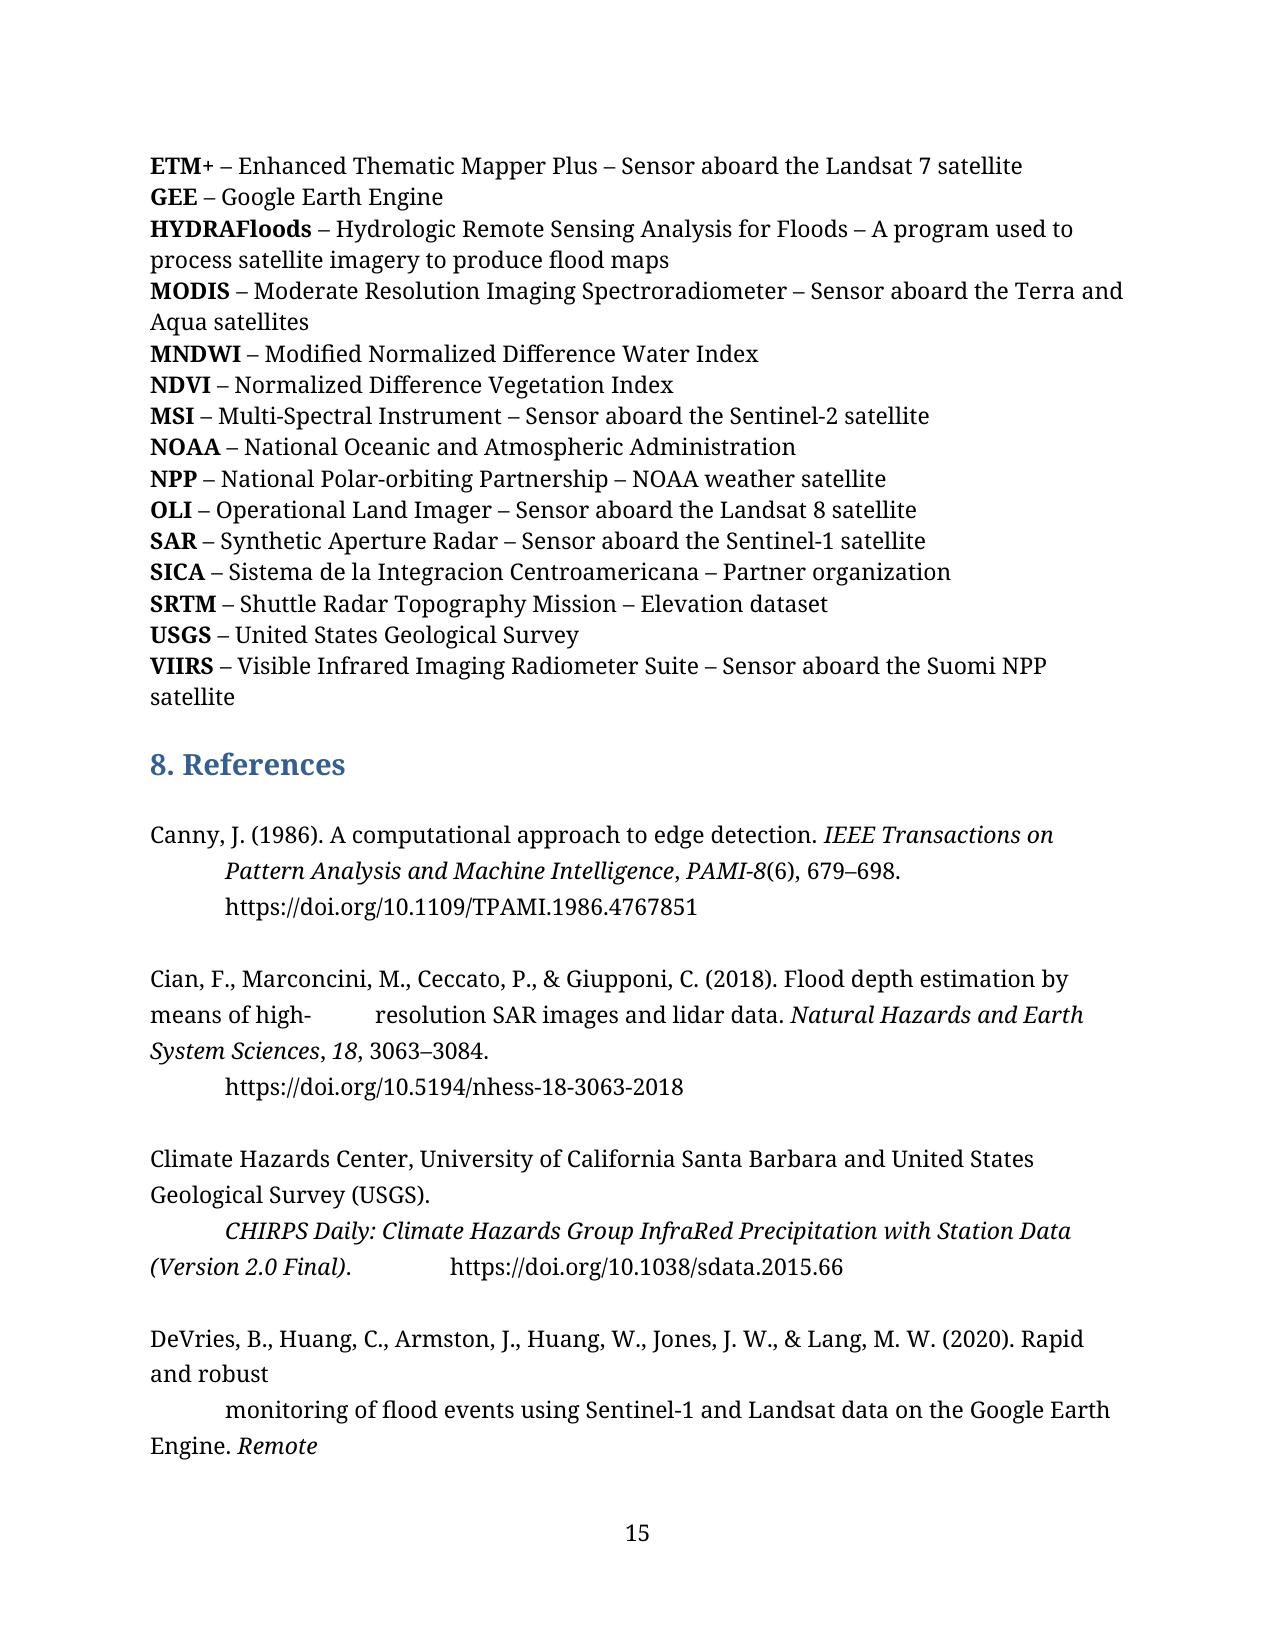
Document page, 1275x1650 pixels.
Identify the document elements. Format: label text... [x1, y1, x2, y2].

text USGS – United States Geological Survey [150, 619, 1125, 650]
text VIIRS – Visible Infrared Imaging Radiometer Suite – Sensor aboard the Suomi NPP satellite [150, 650, 1125, 712]
text ETM+ – Enhanced Thematic Mapper Plus – Sensor aboard the Landsat 7 satellite [150, 150, 1125, 181]
text MNDWI – Modified Normalized Difference Water Index [150, 337, 1125, 369]
text OLI – Operational Land Imager – Sensor aboard the Landsat 8 satellite [150, 494, 1125, 525]
text Canny, J. (1986). A computational approach to edge detection. IEEE Transactions on Pattern Analysis and Machine Intelligence, PAMI-8(6), 679–698. https://doi.org/10.1109/TPAMI.1986.4767851 [150, 819, 1125, 922]
text https://doi.org/10.5194/nhess-18-3063-2018 [150, 1071, 1125, 1102]
text SICA – Sistema de la Integracion Centroamericana – Partner organization [150, 556, 1125, 587]
text NDVI – Normalized Difference Vegetation Index [150, 369, 1125, 400]
text GEE – Google Earth Engine [150, 181, 1125, 212]
text HYDRAFloods – Hydrologic Remote Sensing Analysis for Floods – A program used to process satellite imagery to produce flood maps [150, 212, 1125, 275]
text SAR – Synthetic Aperture Radar – Sensor aboard the Sentinel-1 satellite [150, 525, 1125, 556]
text DeVries, B., Huang, C., Armston, J., Huang, W., Jones, J. W., & Lang, M. W. (2020). Rapid and robust [150, 1322, 1125, 1390]
text CHIRPS Daily: Climate Hazards Group InfraRed Precipitation with Station Data (Version 2.0 Final). https://doi.org/10.1038/sdata.2015.66 [150, 1215, 1125, 1282]
text monitoring of flood events using Sentinel-1 and Landsat data on the Google Earth Engine. Remote [150, 1394, 1125, 1462]
text SRTM – Shuttle Radar Topography Mission – Elevation dataset [150, 587, 1125, 619]
text Cian, F., Marconcini, M., Ceccato, P., & Giupponi, C. (2018). Flood depth estimation by means of high- resolution SAR images and lidar data. Natural Hazards and Earth System Sciences, 18, 3063–3084. [150, 963, 1125, 1066]
text NOAA – National Oceanic and Atmospheric Administration [150, 431, 1125, 462]
text MODIS – Moderate Resolution Imaging Spectroradiometer – Sensor aboard the Terra and Aqua satellites [150, 275, 1125, 337]
text MSI – Multi-Spectral Instrument – Sensor aboard the Sentinel-2 satellite [150, 400, 1125, 431]
text Climate Hazards Center, University of California Santa Barbara and United States Geological Survey (USGS). [150, 1143, 1125, 1210]
subtitle 8. References [150, 744, 1125, 783]
text NPP – National Polar-orbiting Partnership – NOAA weather satellite [150, 462, 1125, 494]
